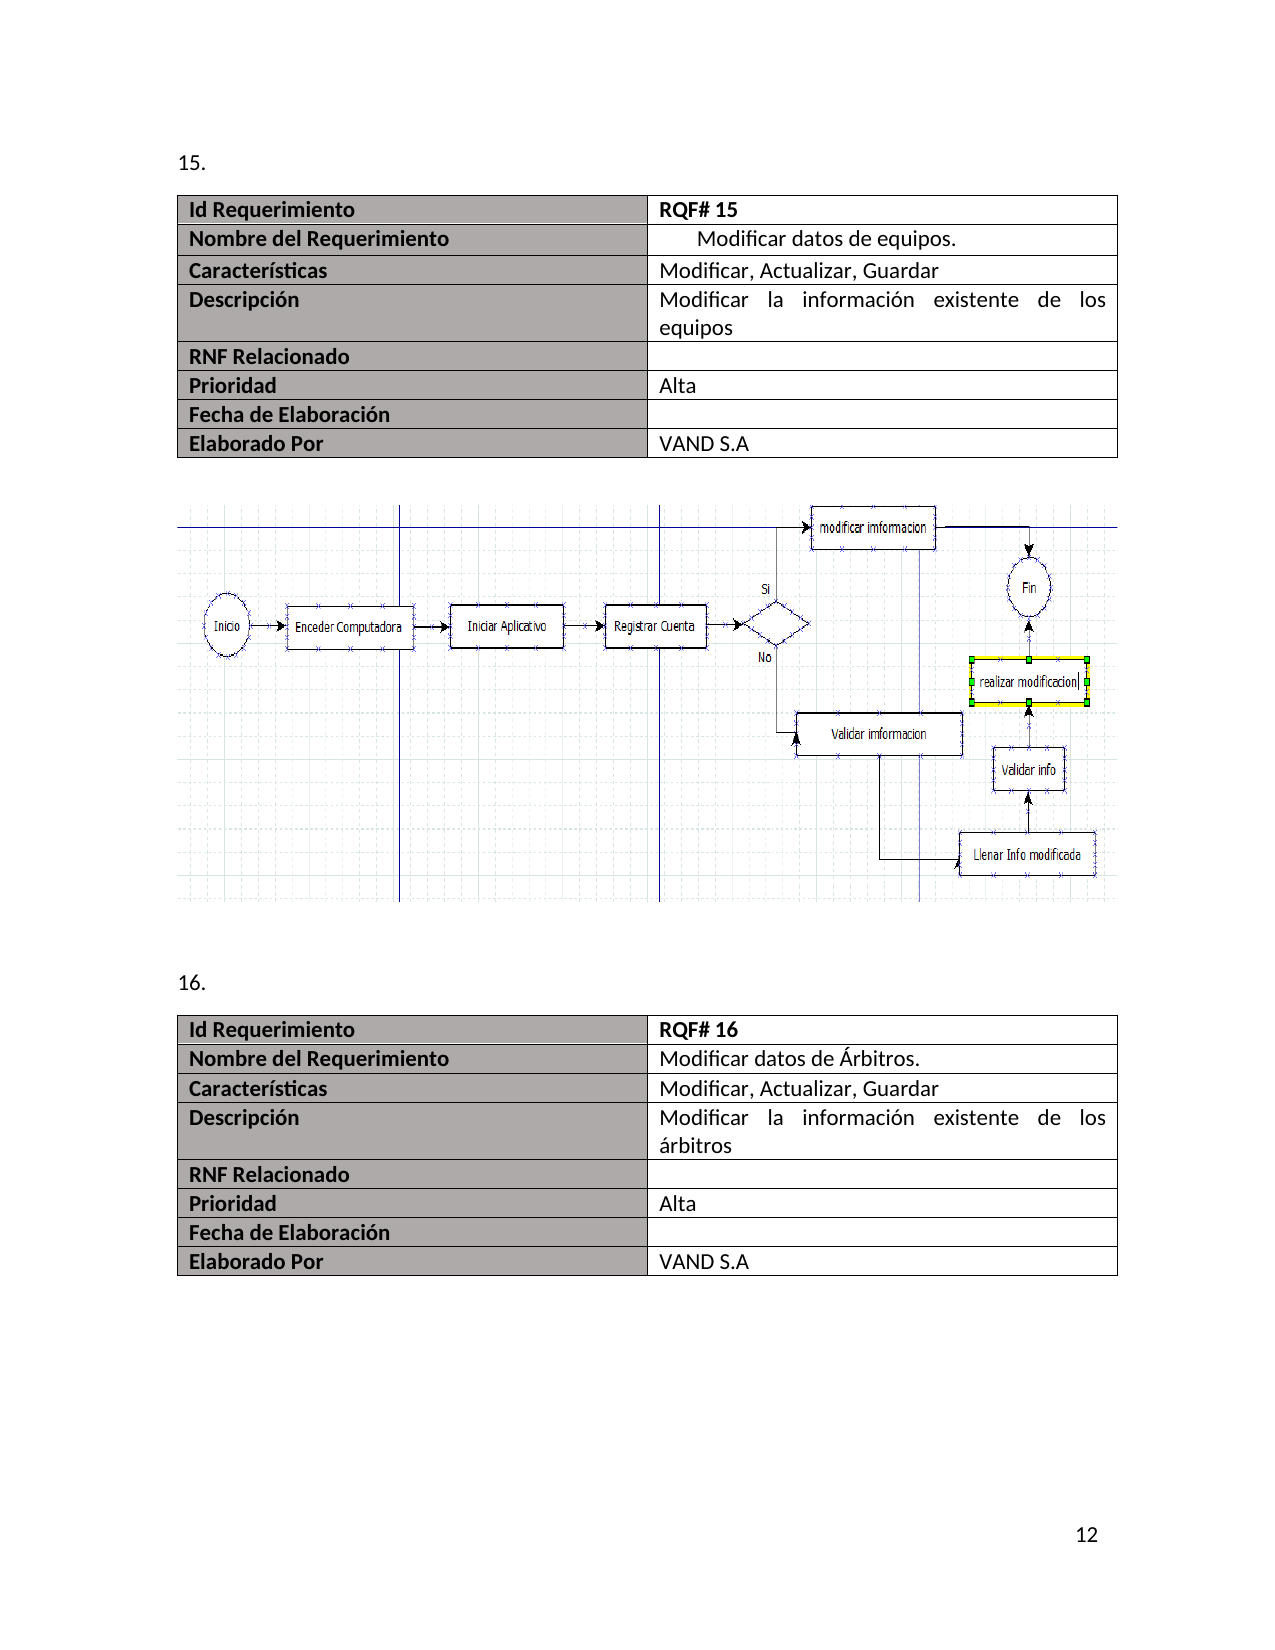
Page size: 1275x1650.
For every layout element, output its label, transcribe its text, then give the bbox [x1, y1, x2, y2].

table_cell Prioridad [178, 1189, 647, 1217]
table_cell Modificar la información existente de los equipos [648, 285, 1117, 341]
text 16. [177, 968, 1098, 996]
table_cell Modificar, Actualizar, Guardar [648, 1074, 1117, 1102]
table_header RQF# 16 [648, 1016, 1117, 1043]
table_cell Características [178, 1074, 647, 1102]
table_cell Modificar datos de equipos. [648, 225, 1117, 255]
text 15. [177, 148, 1098, 176]
table_cell VAND S.A [648, 1247, 1117, 1275]
table_header RQF# 15 [648, 196, 1117, 223]
table_cell Descripción [178, 285, 647, 341]
table_cell Elaborado Por [178, 429, 647, 457]
table_cell [648, 1218, 1117, 1246]
table_cell RNF Relacionado [178, 1160, 647, 1188]
table_cell Elaborado Por [178, 1247, 647, 1275]
table_cell Fecha de Elaboración [178, 400, 647, 428]
table_cell Nombre del Requerimiento [178, 225, 647, 255]
table_cell Nombre del Requerimiento [178, 1045, 647, 1073]
table_header Id Requerimiento [178, 196, 647, 223]
table_cell [648, 342, 1117, 370]
table_header Id Requerimiento [178, 1016, 647, 1043]
table_cell Modificar datos de Árbitros. [648, 1045, 1117, 1073]
table_cell RNF Relacionado [178, 342, 647, 370]
table_cell [648, 400, 1117, 428]
picture [177, 505, 1118, 902]
table_cell Descripción [178, 1103, 647, 1159]
table_cell VAND S.A [648, 429, 1117, 457]
table_cell Alta [648, 1189, 1117, 1217]
table_cell Prioridad [178, 371, 647, 399]
table_cell [648, 1160, 1117, 1188]
table_cell Características [178, 256, 647, 284]
table_cell Alta [648, 371, 1117, 399]
table_cell Modificar, Actualizar, Guardar [648, 256, 1117, 284]
table_cell Fecha de Elaboración [178, 1218, 647, 1246]
table_cell Modificar la información existente de los árbitros [648, 1103, 1117, 1159]
